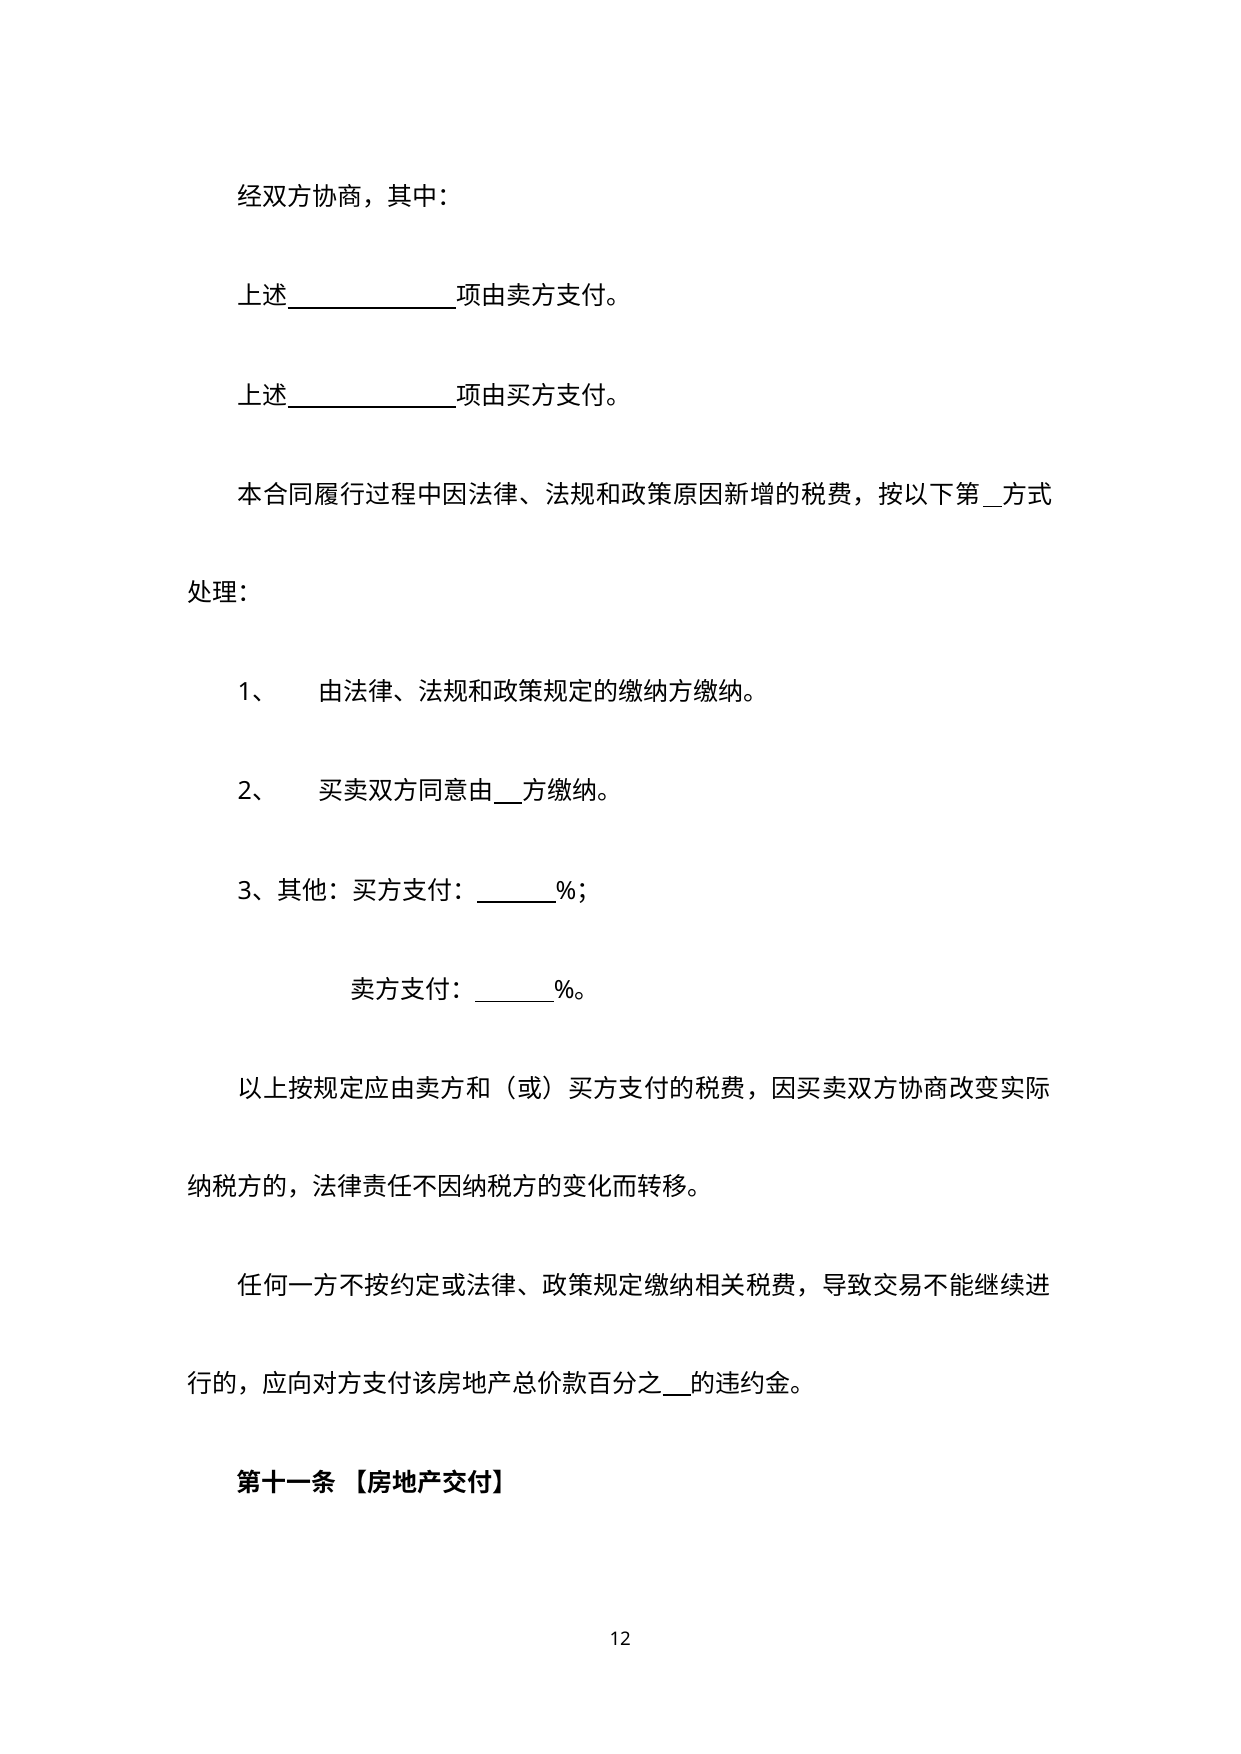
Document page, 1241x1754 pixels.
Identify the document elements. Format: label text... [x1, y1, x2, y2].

text 以上按规定应由卖方和（或）买方支付的税费，因买卖双方协商改变实际纳税方的，法律责任不因纳税方的变化而转移。 [187, 1054, 1053, 1217]
text 卖方支付： %。 [187, 955, 1053, 1020]
text 经双方协商，其中： [187, 162, 1053, 227]
list 由法律、法规和政策规定的缴纳方缴纳。 [237, 657, 1053, 722]
text 本合同履行过程中因法律、法规和政策原因新增的税费，按以下第 方式处理： [187, 460, 1053, 623]
text 第十一条 【房地产交付】 [187, 1448, 1053, 1513]
text 任何一方不按约定或法律、政策规定缴纳相关税费，导致交易不能继续进行的，应向对方支付该房地产总价款百分之 的违约金。 [187, 1251, 1053, 1414]
list 买卖双方同意由 方缴纳。 [237, 756, 1053, 821]
text 上述 项由买方支付。 [187, 361, 1053, 426]
text 上述 项由卖方支付。 [187, 261, 1053, 326]
text 3、其他：买方支付： %； [187, 856, 1053, 921]
